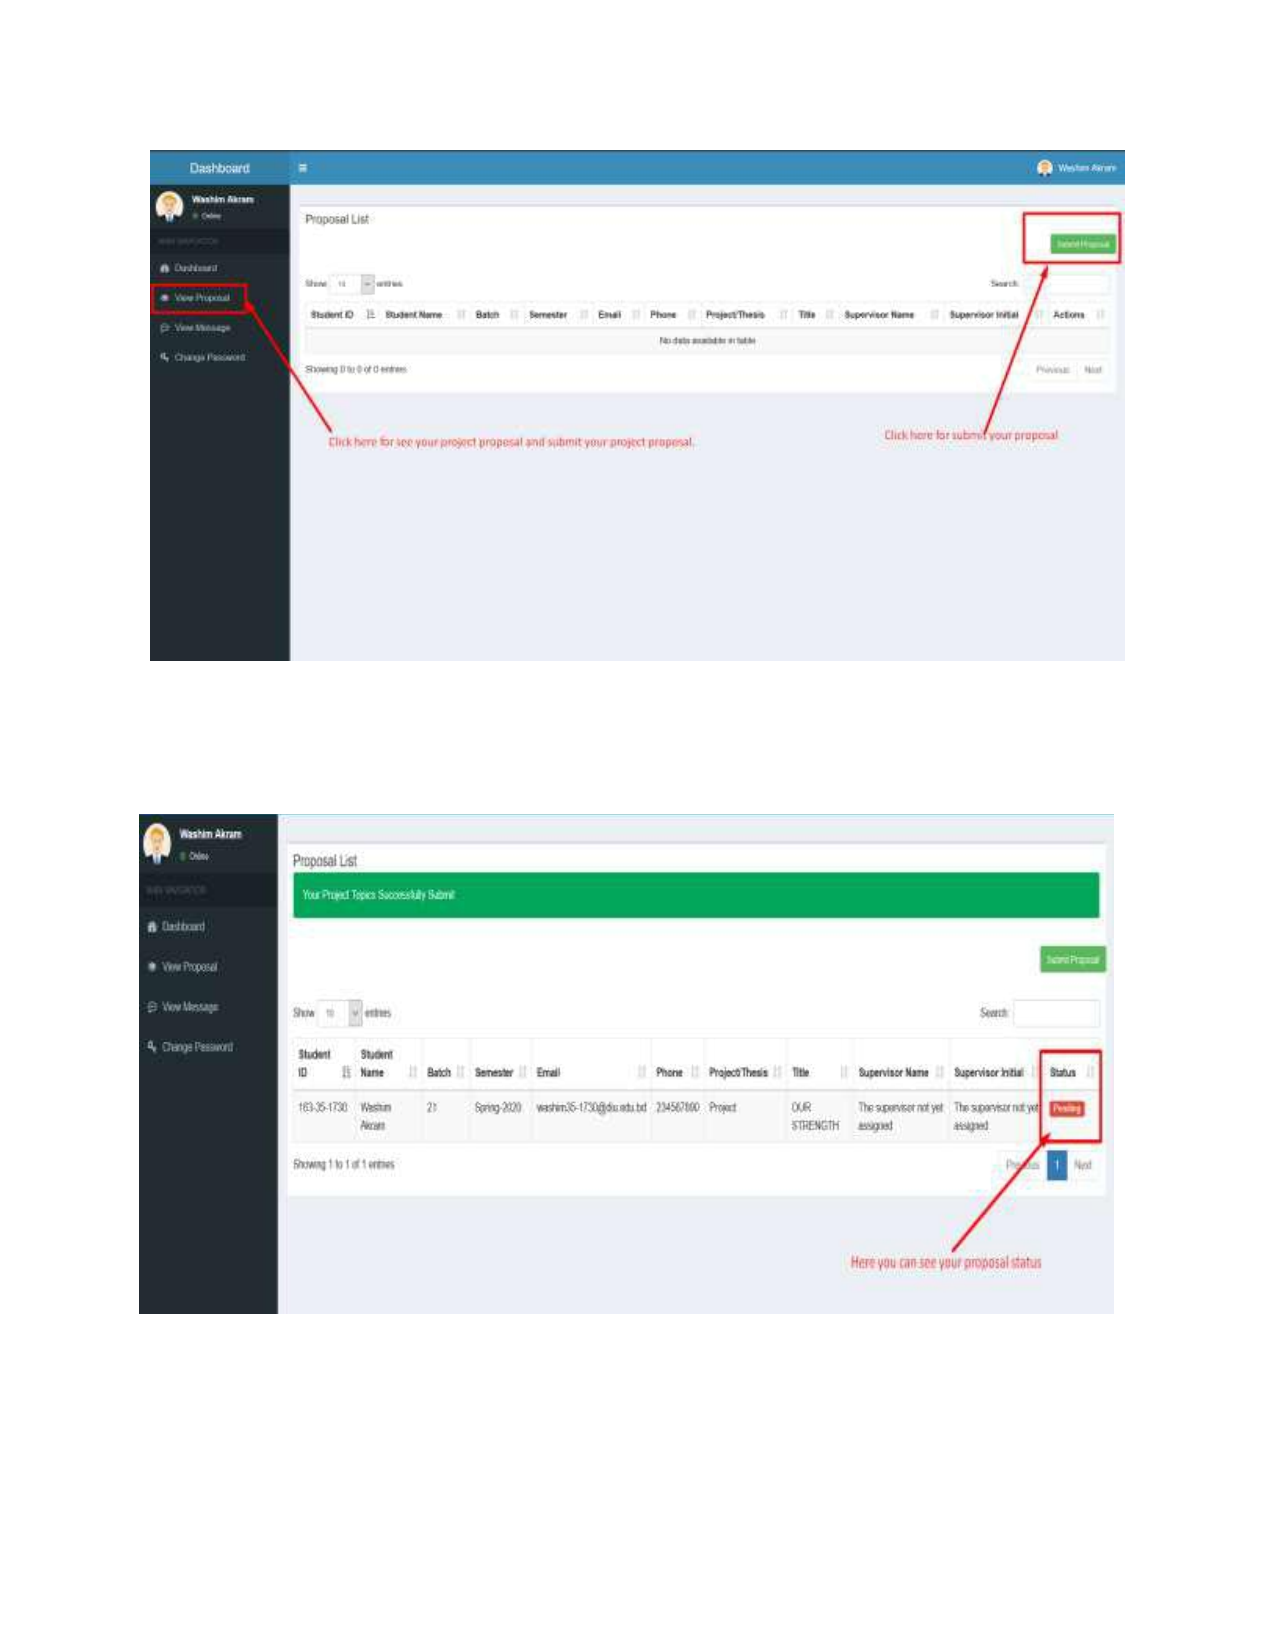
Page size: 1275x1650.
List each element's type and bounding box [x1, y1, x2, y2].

picture [150, 150, 1125, 661]
picture [139, 814, 1114, 1314]
